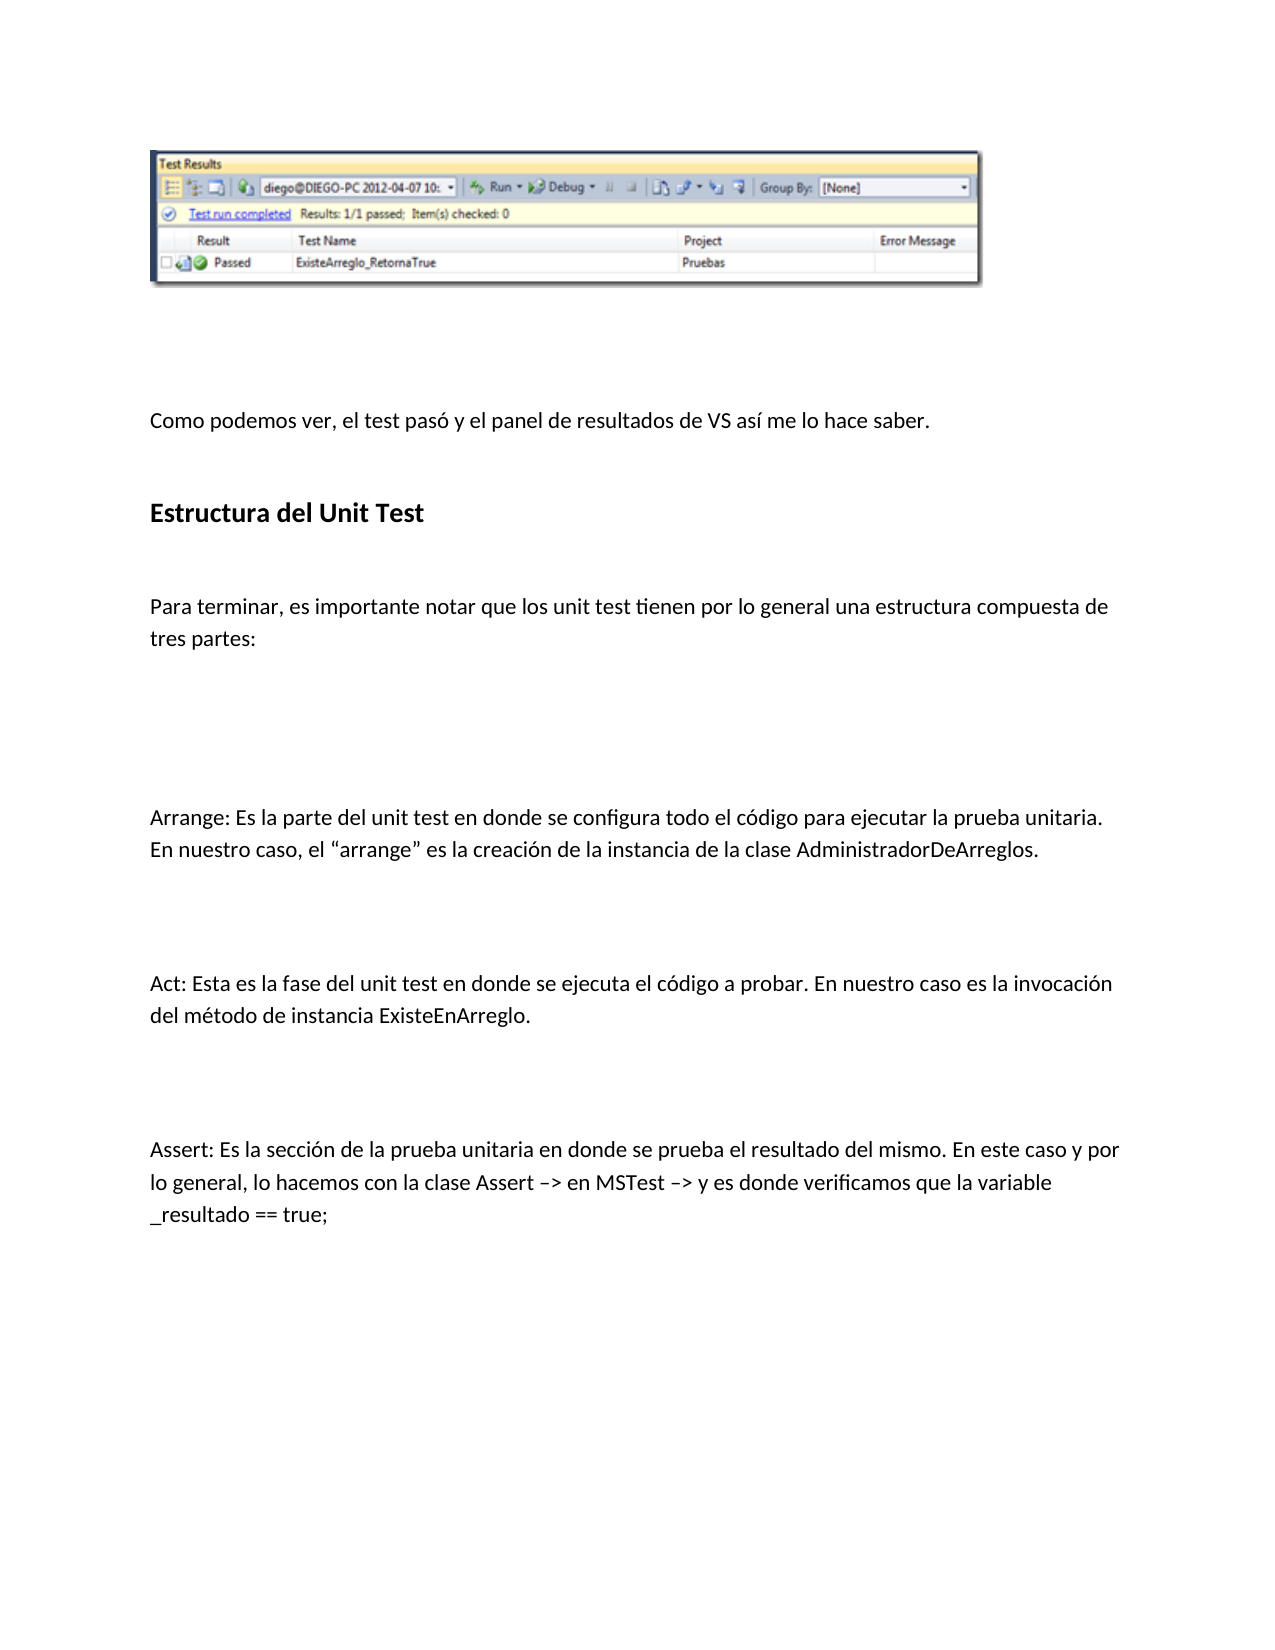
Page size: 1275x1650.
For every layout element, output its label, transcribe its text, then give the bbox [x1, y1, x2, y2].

text Assert: Es la sección de la prueba unitaria en donde se prueba el resultado del mismo. En este caso y por lo general, lo hacemos con la clase Assert –> en MSTest –> y es donde verificamos que la variable _resultado == true; [150, 1136, 1125, 1228]
text Estructura del Unit Test [150, 495, 1125, 530]
text Para terminar, es importante notar que los unit test tienen por lo general una estructura compuesta de tres partes: [150, 592, 1125, 652]
text Como podemos ver, el test pasó y el panel de resultados de VS así me lo hace saber. [150, 406, 1125, 434]
picture [150, 150, 984, 288]
text Act: Esta es la fase del unit test en donde se ejecuta el código a probar. En nuestro caso es la invocación del método de instancia ExisteEnArreglo. [150, 969, 1125, 1029]
text Arrange: Es la parte del unit test en donde se configura todo el código para ejecutar la prueba unitaria. En nuestro caso, el “arrange” es la creación de la instancia de la clase AdministradorDeArreglos. [150, 803, 1125, 863]
